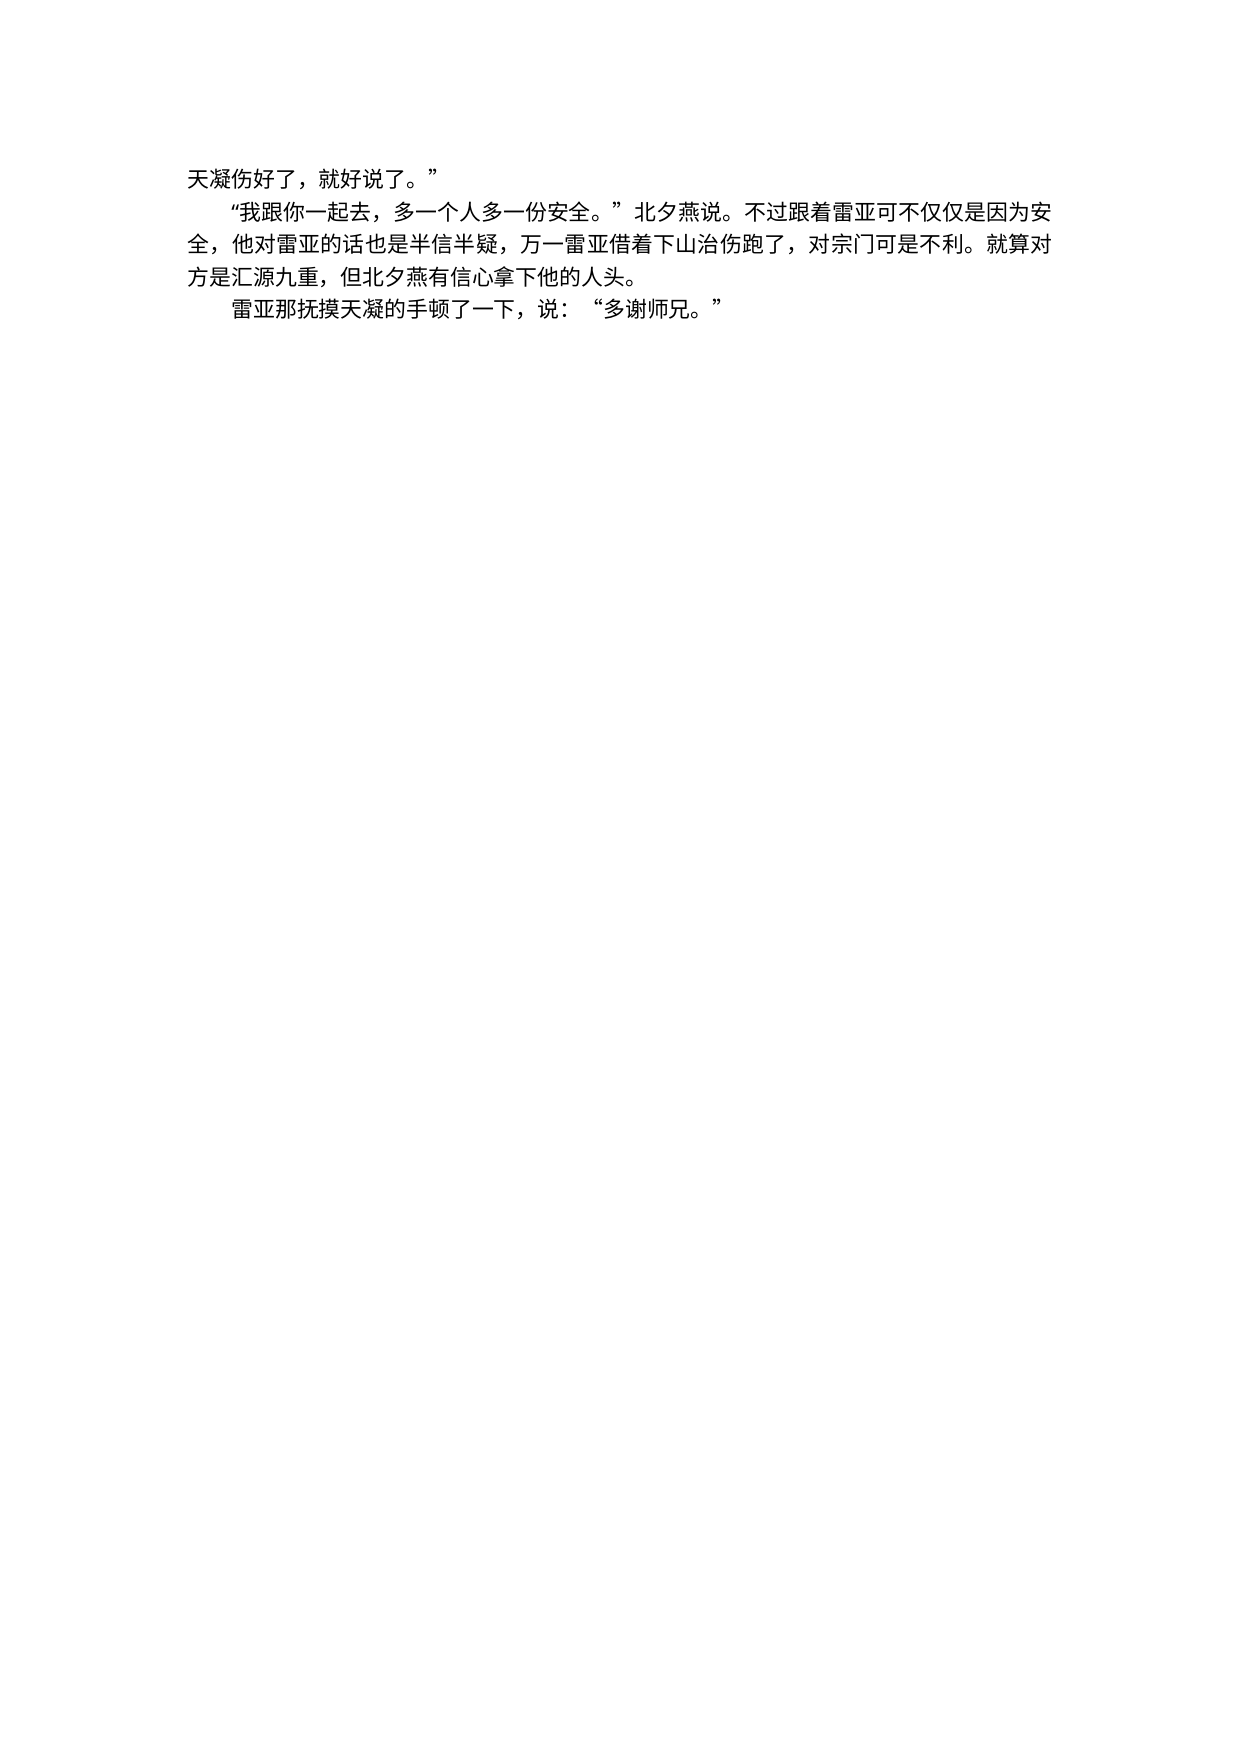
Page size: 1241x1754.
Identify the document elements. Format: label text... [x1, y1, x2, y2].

text “我跟你一起去，多一个人多一份安全。”北夕燕说。不过跟着雷亚可不仅仅是因为安全，他对雷亚的话也是半信半疑，万一雷亚借着下山治伤跑了，对宗门可是不利。就算对方是汇源九重，但北夕燕有信心拿下他的人头。 [187, 194, 1053, 292]
text 雷亚那抚摸天凝的手顿了一下，说：“多谢师兄。” [187, 292, 1053, 324]
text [187, 162, 1053, 194]
